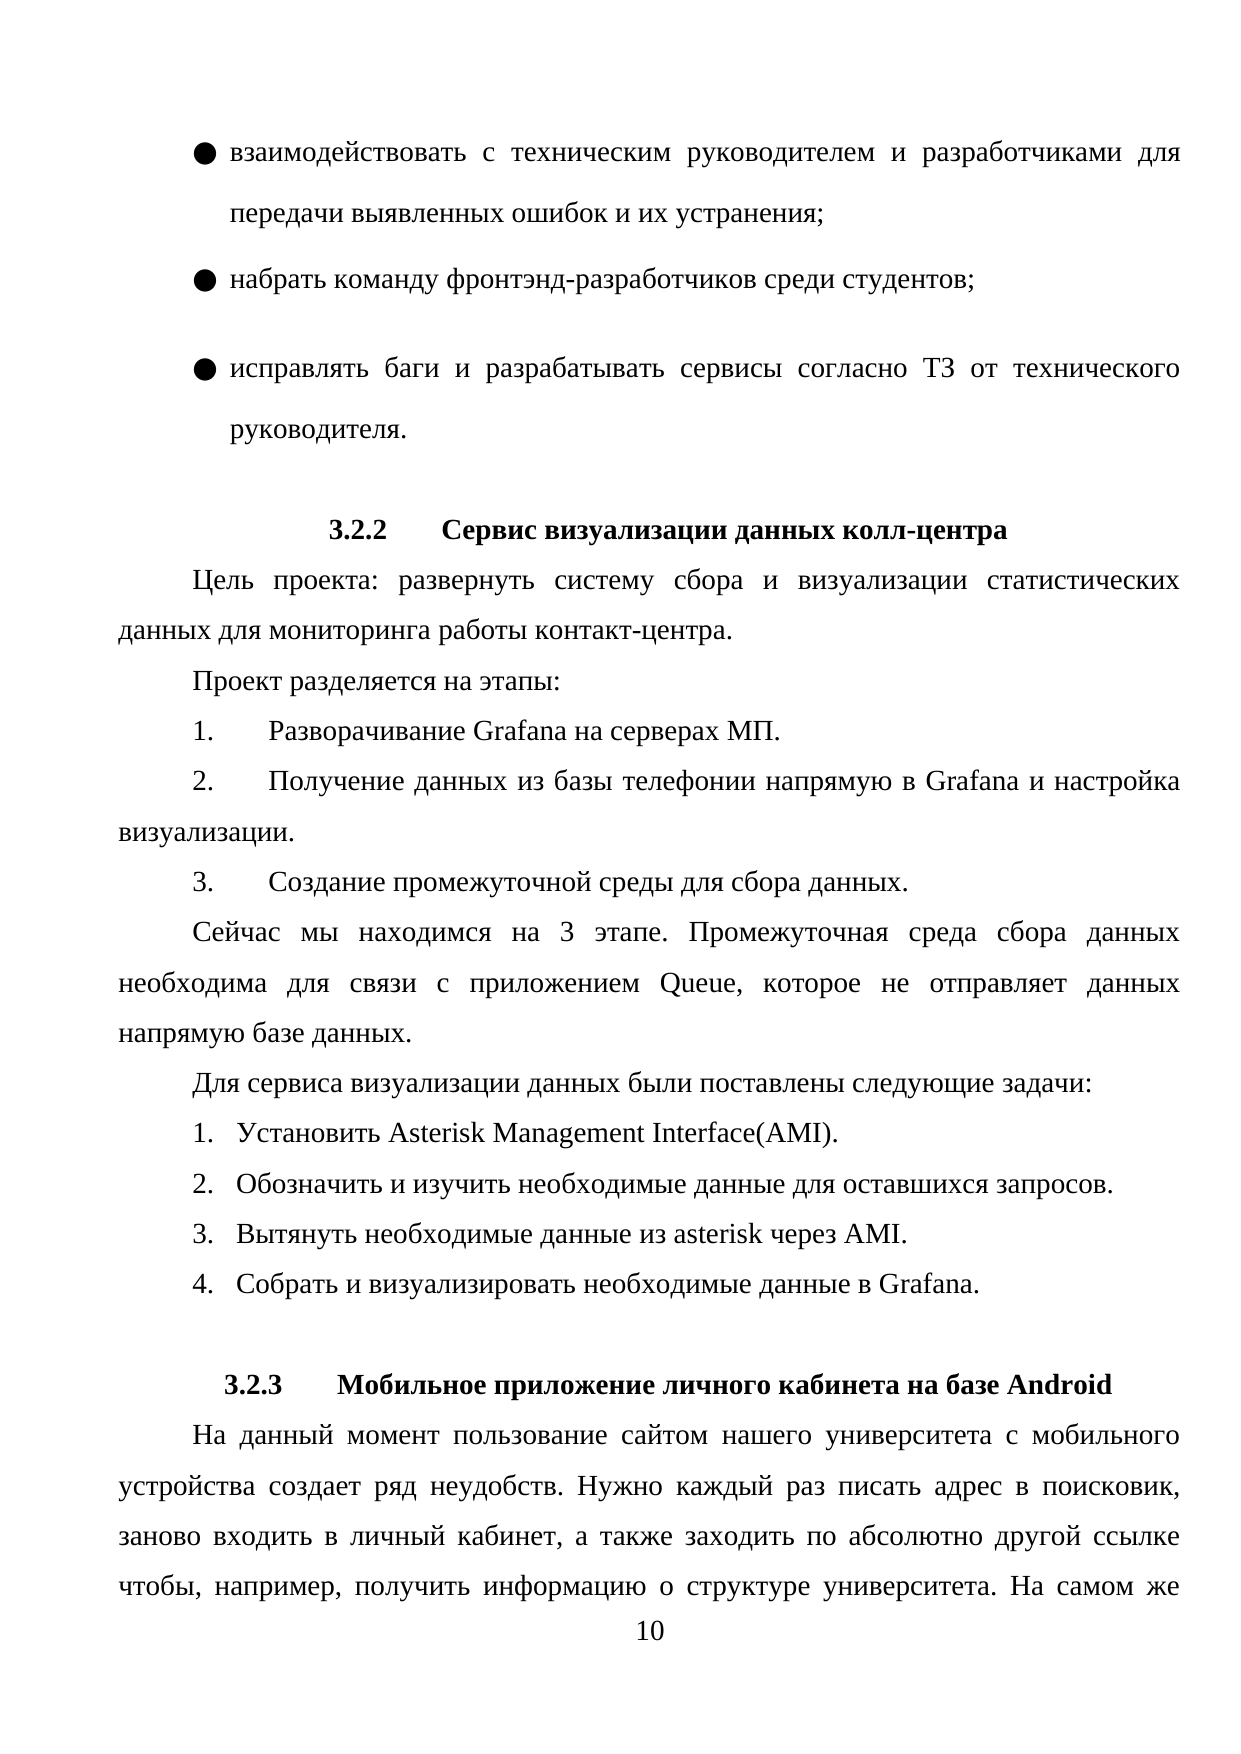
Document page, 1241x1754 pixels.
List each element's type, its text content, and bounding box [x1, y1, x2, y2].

subtitle Сервис визуализации данных колл-центра [155, 512, 1181, 545]
text Проект разделяется на этапы: [118, 663, 1181, 696]
list Установить Asterisk Management Interface(AMI). [192, 1116, 1181, 1149]
list исправлять баги и разрабатывать сервисы согласно ТЗ от технического руководителя. [192, 335, 1181, 445]
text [118, 1417, 1181, 1602]
list Обозначить и изучить необходимые данные для оставшихся запросов. [192, 1166, 1181, 1199]
text Цель проекта: развернуть систему сбора и визуализации статистических данных для мониторинга работы контакт-центра. [118, 562, 1181, 646]
list Получение данных из базы телефонии напрямую в Grafana и настройка визуализации. [118, 763, 1181, 847]
list Создание промежуточной среды для сбора данных. [118, 864, 1181, 898]
list Разворачивание Grafana на серверах МП. [118, 713, 1181, 747]
list Вытянуть необходимые данные из asterisk через AMI. [192, 1216, 1181, 1250]
text Сейчас мы находимся на 3 этапе. Промежуточная среда сбора данных необходима для связи с приложением Queue, которое не отправляет данных напрямую базе данных. [118, 914, 1181, 1048]
subtitle Мобильное приложение личного кабинета на базе Android [155, 1367, 1181, 1401]
list набрать команду фронтэнд-разработчиков среди студентов; [192, 245, 1181, 305]
list Собрать и визуализировать необходимые данные в Grafana. [192, 1267, 1181, 1300]
text Для сервиса визуализации данных были поставлены следующие задачи: [118, 1065, 1181, 1099]
list взаимодействовать с техническим руководителем и разработчиками для передачи выявленных ошибок и их устранения; [192, 118, 1181, 228]
